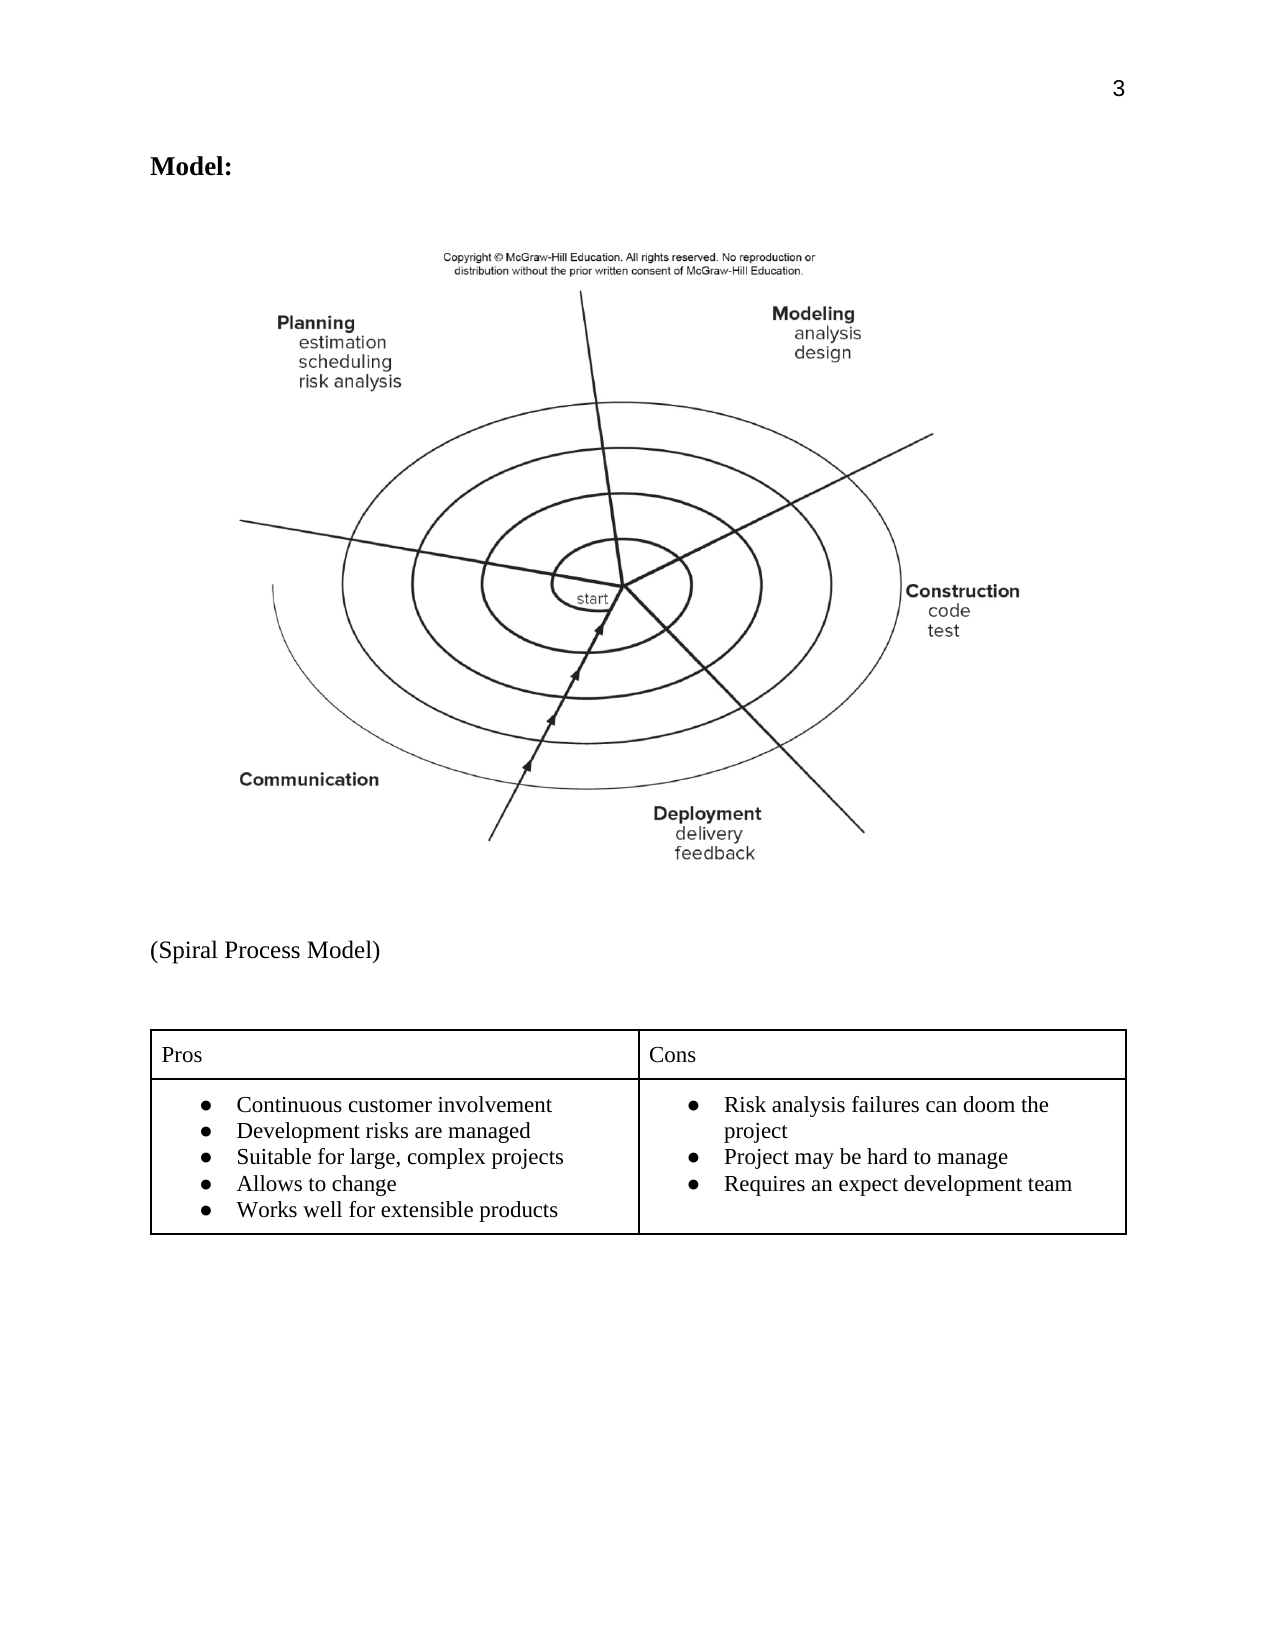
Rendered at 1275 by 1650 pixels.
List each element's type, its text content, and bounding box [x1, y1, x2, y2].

table_header Pros [152, 1031, 638, 1078]
picture [225, 228, 1050, 913]
table_cell Continuous customer involvement Development risks are managed Suitable for large, complex projects Allows to change Works well for extensible products [152, 1080, 638, 1233]
table_header Cons [640, 1031, 1125, 1078]
subtitle Model: [150, 150, 1125, 181]
table_cell Risk analysis failures can doom the project Project may be hard to manage Requires an expect development team [640, 1080, 1125, 1233]
